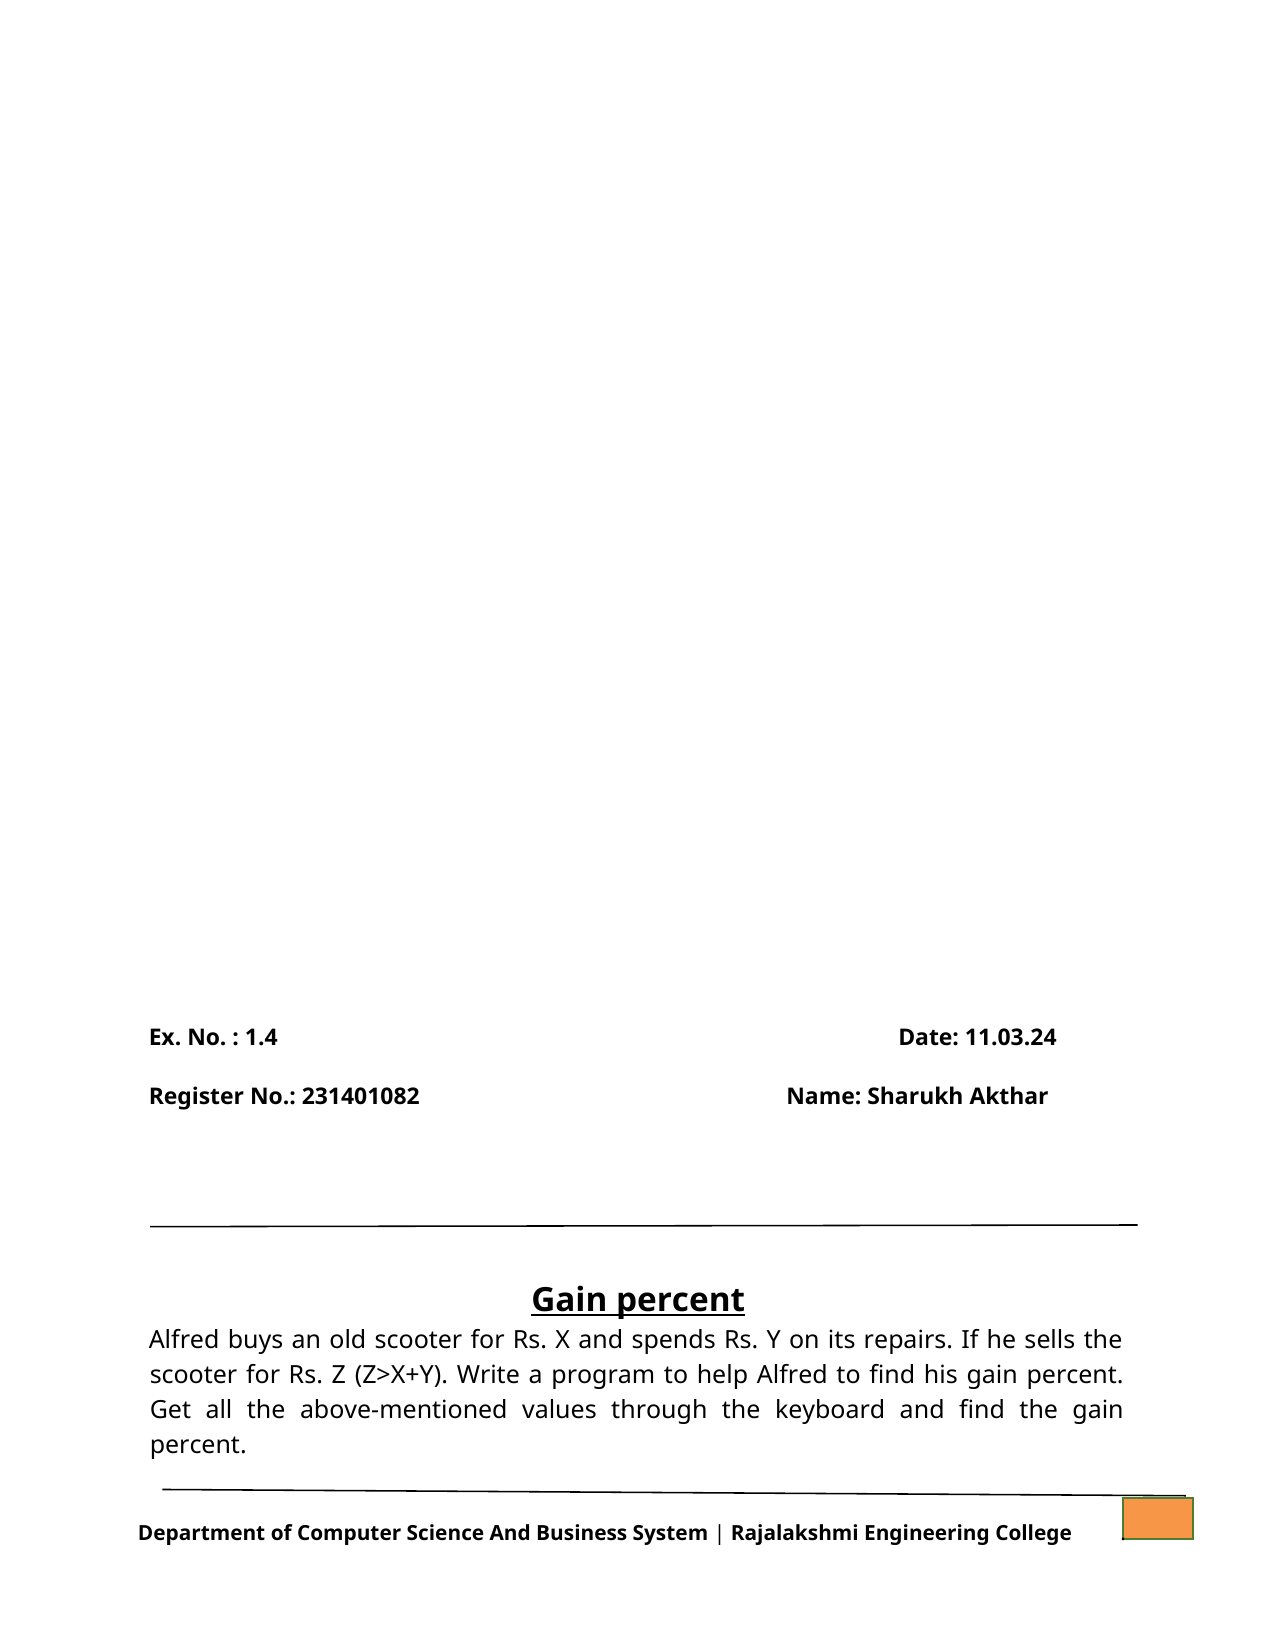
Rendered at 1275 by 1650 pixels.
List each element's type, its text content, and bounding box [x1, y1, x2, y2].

subtitle Register No.: 231401082 Name: Sharukh Akthar [148, 1080, 1132, 1111]
text Gain percent [150, 1276, 1126, 1321]
text Alfred buys an old scooter for Rs. X and spends Rs. Y on its repairs. If he sells the scooter for Rs. Z (Z>X+Y). Write a program to help Alfred to find his gain percent. Get all the above-mentioned values through the keyboard and find the gain percent. [148, 1322, 1125, 1461]
text Ex. No. : 1.4 Date: 11.03.24 [148, 1021, 1132, 1052]
